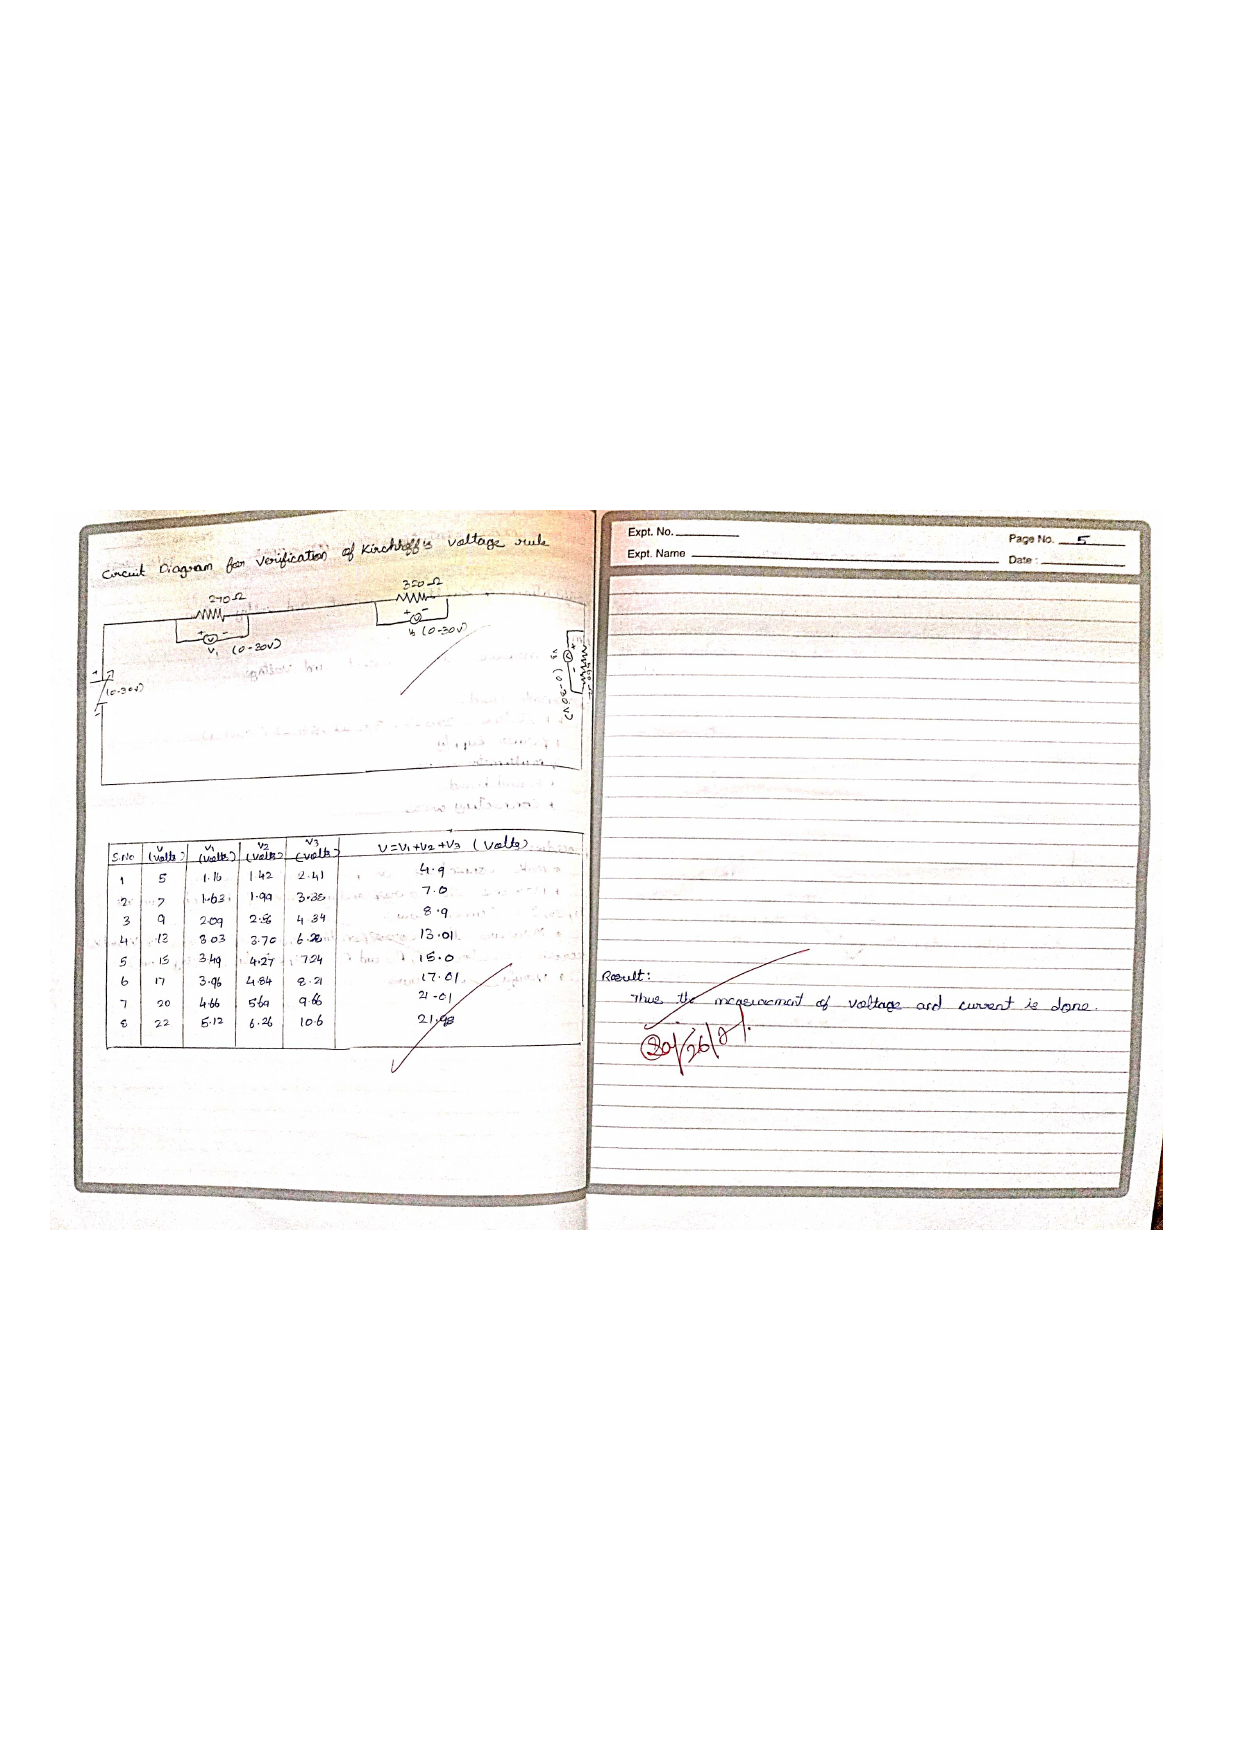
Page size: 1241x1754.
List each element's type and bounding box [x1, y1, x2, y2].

picture [50, 510, 1163, 1230]
